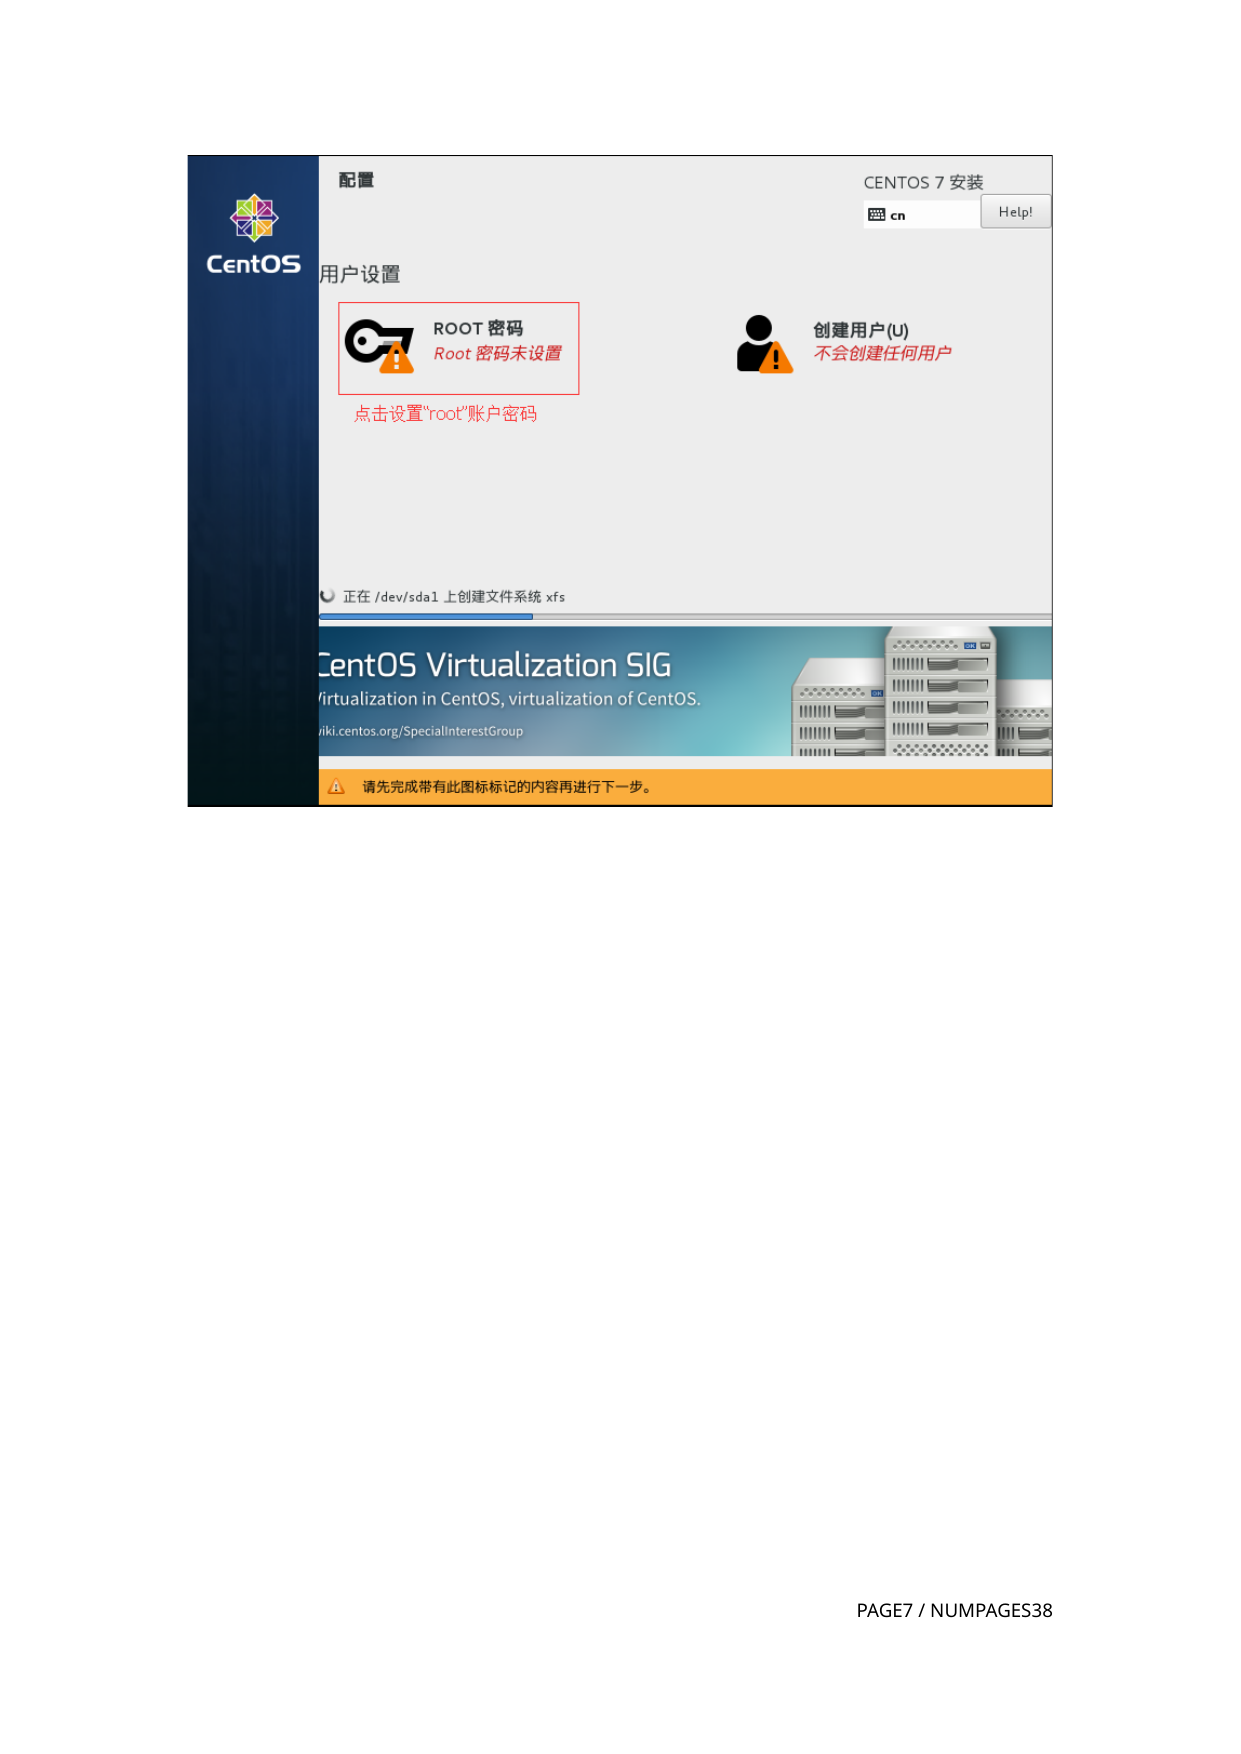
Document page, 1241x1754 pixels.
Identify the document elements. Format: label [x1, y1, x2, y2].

picture [187, 155, 1053, 807]
